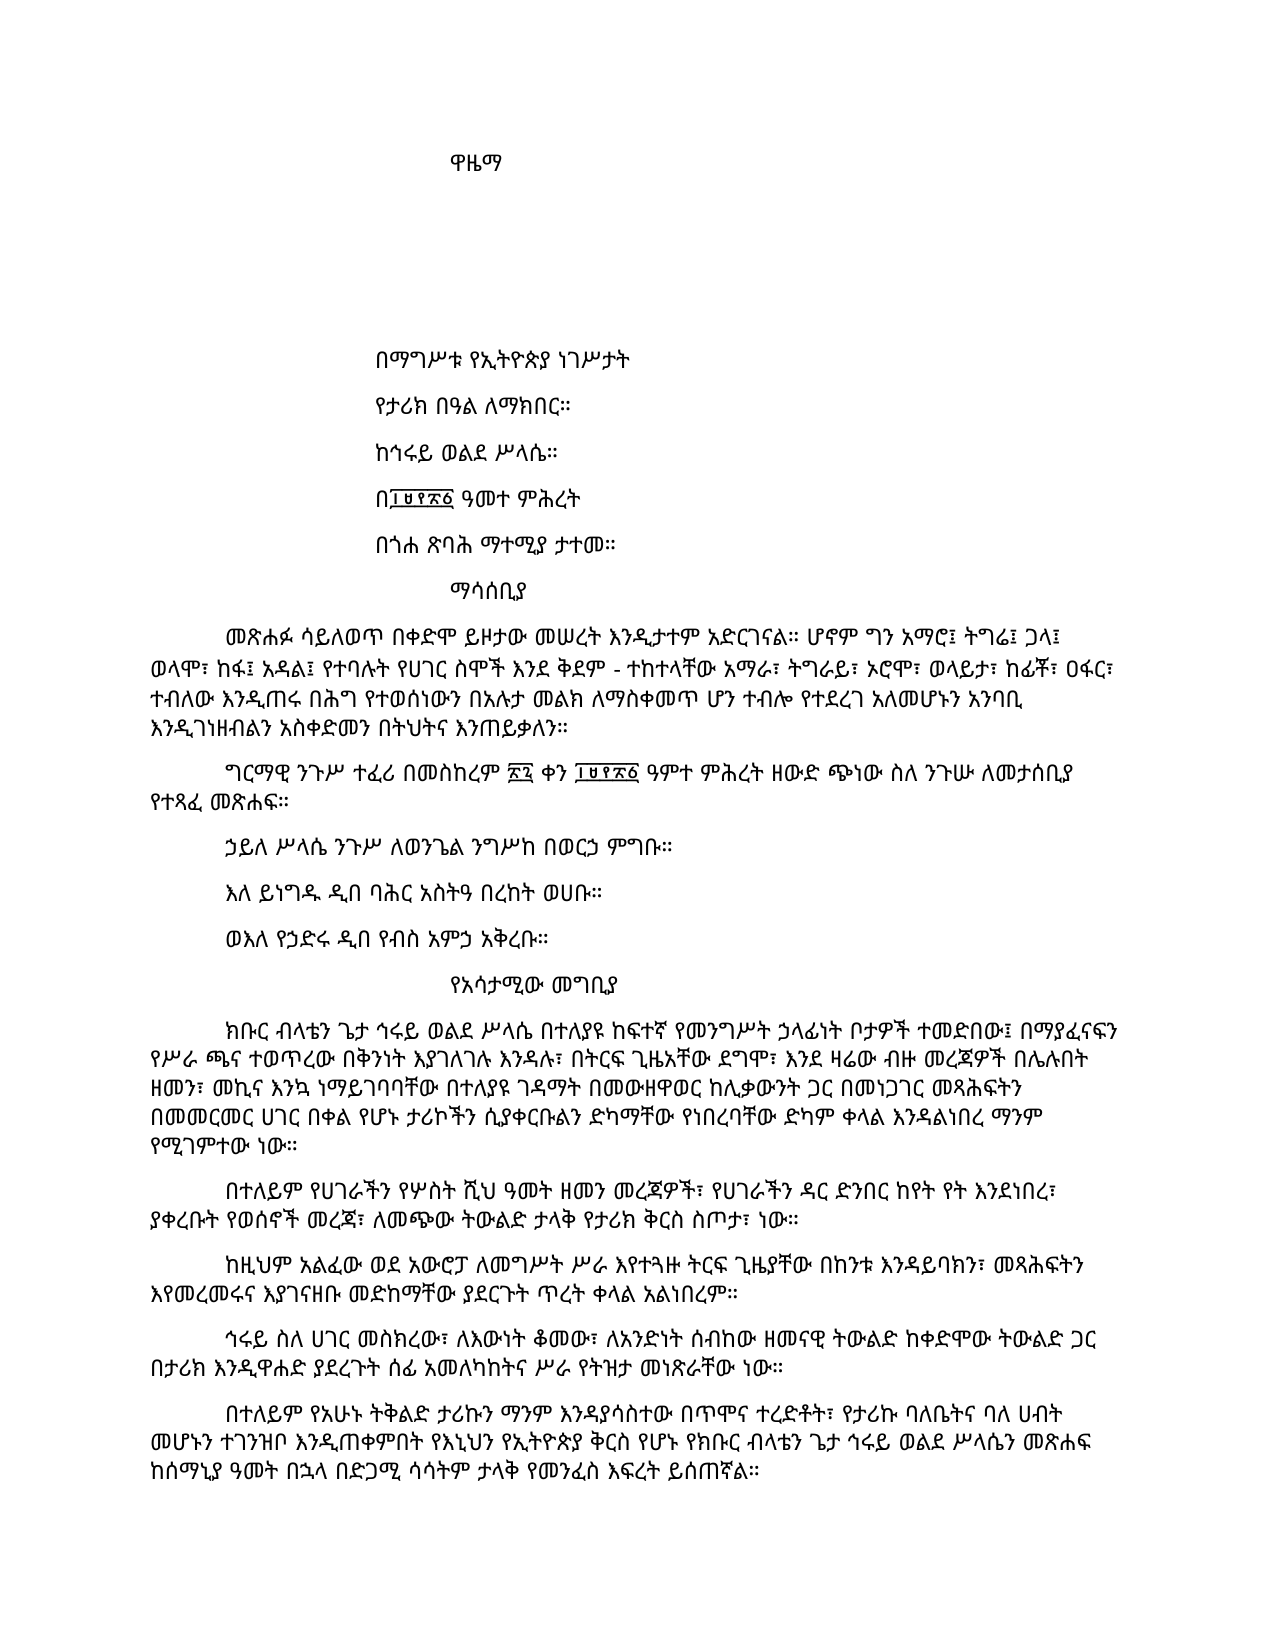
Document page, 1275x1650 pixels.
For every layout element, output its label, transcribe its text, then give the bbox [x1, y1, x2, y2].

text ዋዜማ [150, 150, 1125, 177]
text የታሪክ በዓል ለማክበር። [150, 393, 1125, 419]
text ኅሩይ ስለ ሀገር መስክረው፣ ለእውነት ቆመው፣ ለአንድነት ሰብከው ዘመናዊ ትውልድ ከቀድሞው ትውልድ ጋር በታሪክ እንዲዋሐድ ያደረጉት ሰፊ አመለካከትና ሥራ የትዝታ መነጽራቸው ነው። [150, 1327, 1125, 1382]
text በ፲፱፻፳፩ ዓመተ ምሕረት [150, 486, 1125, 513]
text በተለይም የአሁኑ ትቅልድ ታሪኩን ማንም እንዳያሳስተው በጥሞና ተረድቶት፣ የታሪኩ ባለቤትና ባለ ሀብት መሆኑን ተገንዝቦ እንዲጠቀምበት የእኒህን የኢትዮጵያ ቅርስ የሆኑ የክቡር ብላቴን ጌታ ኅሩይ ወልደ ሥላሴን መጽሐፍ ከሰማኒያ ዓመት በኋላ በድጋሚ ሳሳትም ታላቅ የመንፈስ እፍረት ይሰጠኛል። [150, 1401, 1125, 1485]
text ከኅሩይ ወልደ ሥላሴ። [150, 440, 1125, 467]
text ግርማዊ ንጉሥ ተፈሪ በመስከረም ፳፯ ቀን ፲፱፻፳፩ ዓምተ ምሕረት ዘውድ ጭነው ስለ ንጉሡ ለመታሰቢያ የተጻፈ መጽሐፍ። [150, 760, 1125, 816]
text በማግሥቱ የኢትዮጵያ ነገሥታት [150, 347, 1125, 374]
text ክቡር ብላቴን ጌታ ኅሩይ ወልደ ሥላሴ በተለያዩ ከፍተኛ የመንግሥት ኃላፊነት ቦታዎች ተመድበው፤ በማያፈናፍን የሥራ ጫና ተወጥረው በቅንነት እያገለገሉ እንዳሉ፣ በትርፍ ጊዜአቸው ደግሞ፣ እንደ ዛሬው ብዙ መረጃዎች በሌሉበት ዘመን፣ መኪና እንኳ ነማይገባባቸው በተለያዩ ገዳማት በመውዘዋወር ከሊቃውንት ጋር በመነጋገር መጻሕፍትን በመመርመር ሀገር በቀል የሆኑ ታሪኮችን ሲያቀርቡልን ድካማቸው የነበረባቸው ድካም ቀላል እንዳልነበረ ማንም የሚገምተው ነው። [150, 1018, 1125, 1159]
text ማሳሰቢያ [150, 578, 1125, 604]
text መጽሐፉ ሳይለወጥ በቀድሞ ይዞታው መሠረት እንዲታተም አድርገናል። ሆኖም ግን አማሮ፤ ትግሬ፤ ጋላ፤ ወላሞ፣ ከፋ፤ አዳል፤ የተባሉት የሀገር ስሞች እንደ ቅደም - ተከተላቸው አማራ፣ ትግራይ፣ ኦሮሞ፣ ወላይታ፣ ከፊቾ፣ ዐፋር፣ ተብለው እንዲጠሩ በሕግ የተወሰነውን በአሉታ መልክ ለማስቀመጥ ሆን ተብሎ የተደረገ አለመሆኑን አንባቢ እንዲገነዘብልን አስቀድመን በትህትና እንጠይቃለን። [150, 624, 1125, 742]
text በተለይም የሀገራችን የሦስት ሺህ ዓመት ዘመን መረጃዎች፣ የሀገራችን ዳር ድንበር ከየት የት እንደነበረ፣ ያቀረቡት የወሰኖች መረጃ፣ ለመጭው ትውልድ ታላቅ የታሪክ ቅርስ ስጦታ፣ ነው። [150, 1178, 1125, 1234]
text በጎሐ ጽባሕ ማተሚያ ታተመ። [150, 532, 1125, 559]
text ኃይለ ሥላሴ ንጉሥ ለወንጌል ንግሥከ በወርኃ ምግቡ። [150, 834, 1125, 861]
text እለ ይነግዱ ዲበ ባሕር አስትዓ በረከት ወሀቡ። [150, 880, 1125, 907]
text ወእለ የኃድሩ ዲበ የብስ አምኃ አቅረቡ። [150, 926, 1125, 953]
text የአሳታሚው መግቢያ [150, 972, 1125, 999]
text ከዚህም አልፈው ወደ አውሮፓ ለመግሥት ሥራ እየተጓዙ ትርፍ ጊዜያቸው በከንቱ እንዳይባክን፣ መጻሕፍትን እየመረመሩና እያገናዘቡ መድከማቸው ያደርጉት ጥረት ቀላል አልነበረም። [150, 1252, 1125, 1308]
